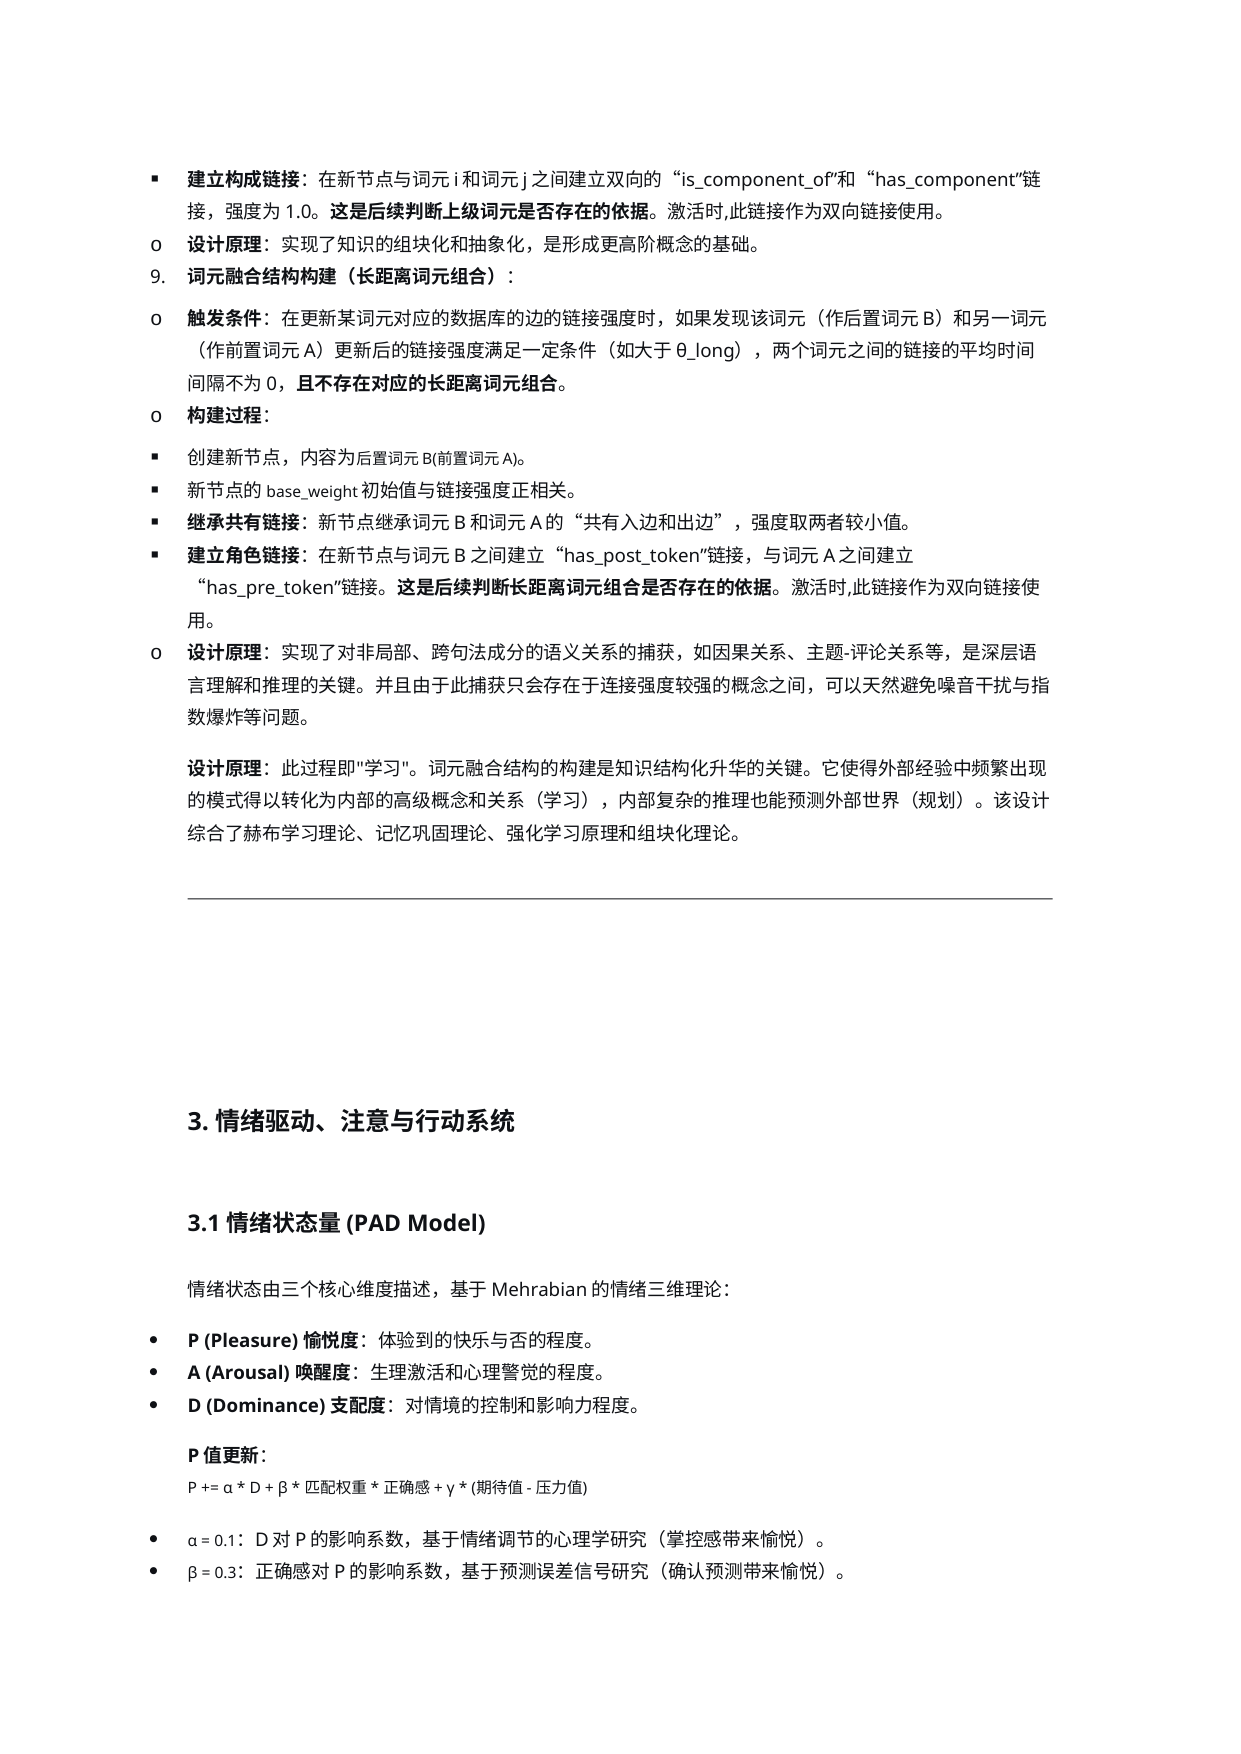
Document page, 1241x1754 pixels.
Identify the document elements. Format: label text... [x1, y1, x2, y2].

text 情绪状态由三个核心维度描述，基于Mehrabian的情绪三维理论： [187, 1272, 1053, 1304]
list 继承共有链接：新节点继承词元B和词元A的“共有入边和出边”，强度取两者较小值。 [150, 505, 1053, 538]
list 建立构成链接：在新节点与词元i和词元j之间建立双向的“is_component_of”和“has_component”链接，强度为1.0。这是后续判断上级词元是否存在的依据。激活时,此链接作为双向链接使用。 [150, 162, 1053, 227]
list 设计原理：实现了知识的组块化和抽象化，是形成更高阶概念的基础。 [150, 227, 1053, 259]
list 构建过程： [150, 398, 1053, 431]
list 新节点的base_weight初始值与链接强度正相关。 [150, 473, 1053, 505]
text 设计原理：此过程即"学习"。词元融合结构的构建是知识结构化升华的关键。它使得外部经验中频繁出现的模式得以转化为内部的高级概念和关系（学习），内部复杂的推理也能预测外部世界（规划）。该设计综合了赫布学习理论、记忆巩固理论、强化学习原理和组块化理论。 [187, 751, 1053, 848]
list β = 0.3：正确感对P的影响系数，基于预测误差信号研究（确认预测带来愉悦）。 [150, 1554, 1053, 1587]
list P (Pleasure) 愉悦度：体验到的快乐与否的程度。 [150, 1323, 1053, 1355]
text 3. 情绪驱动、注意与行动系统 [187, 1087, 1053, 1152]
list A (Arousal) 唤醒度：生理激活和心理警觉的程度。 [150, 1355, 1053, 1388]
text 3.1 情绪状态量 (PAD Model) [187, 1189, 1053, 1254]
text P值更新： P += α * D + β * 匹配权重 * 正确感 + γ * (期待值 - 压力值) [187, 1438, 1053, 1503]
list 创建新节点，内容为后置词元B(前置词元A)。 [150, 440, 1053, 473]
list D (Dominance) 支配度：对情境的控制和影响力程度。 [150, 1388, 1053, 1420]
list α = 0.1：D对P的影响系数，基于情绪调节的心理学研究（掌控感带来愉悦）。 [150, 1522, 1053, 1554]
list 触发条件：在更新某词元对应的数据库的边的链接强度时，如果发现该词元（作后置词元B）和另一词元（作前置词元A）更新后的链接强度满足一定条件（如大于θ_long），两个词元之间的链接的平均时间间隔不为0，且不存在对应的长距离词元组合。 [150, 301, 1053, 398]
list 词元融合结构构建（长距离词元组合）： [150, 259, 1053, 292]
list 设计原理：实现了对非局部、跨句法成分的语义关系的捕获，如因果关系、主题-评论关系等，是深层语言理解和推理的关键。并且由于此捕获只会存在于连接强度较强的概念之间，可以天然避免噪音干扰与指数爆炸等问题。 [150, 635, 1053, 733]
list 建立角色链接：在新节点与词元B之间建立“has_post_token”链接，与词元A之间建立“has_pre_token”链接。这是后续判断长距离词元组合是否存在的依据。激活时,此链接作为双向链接使用。 [150, 538, 1053, 635]
